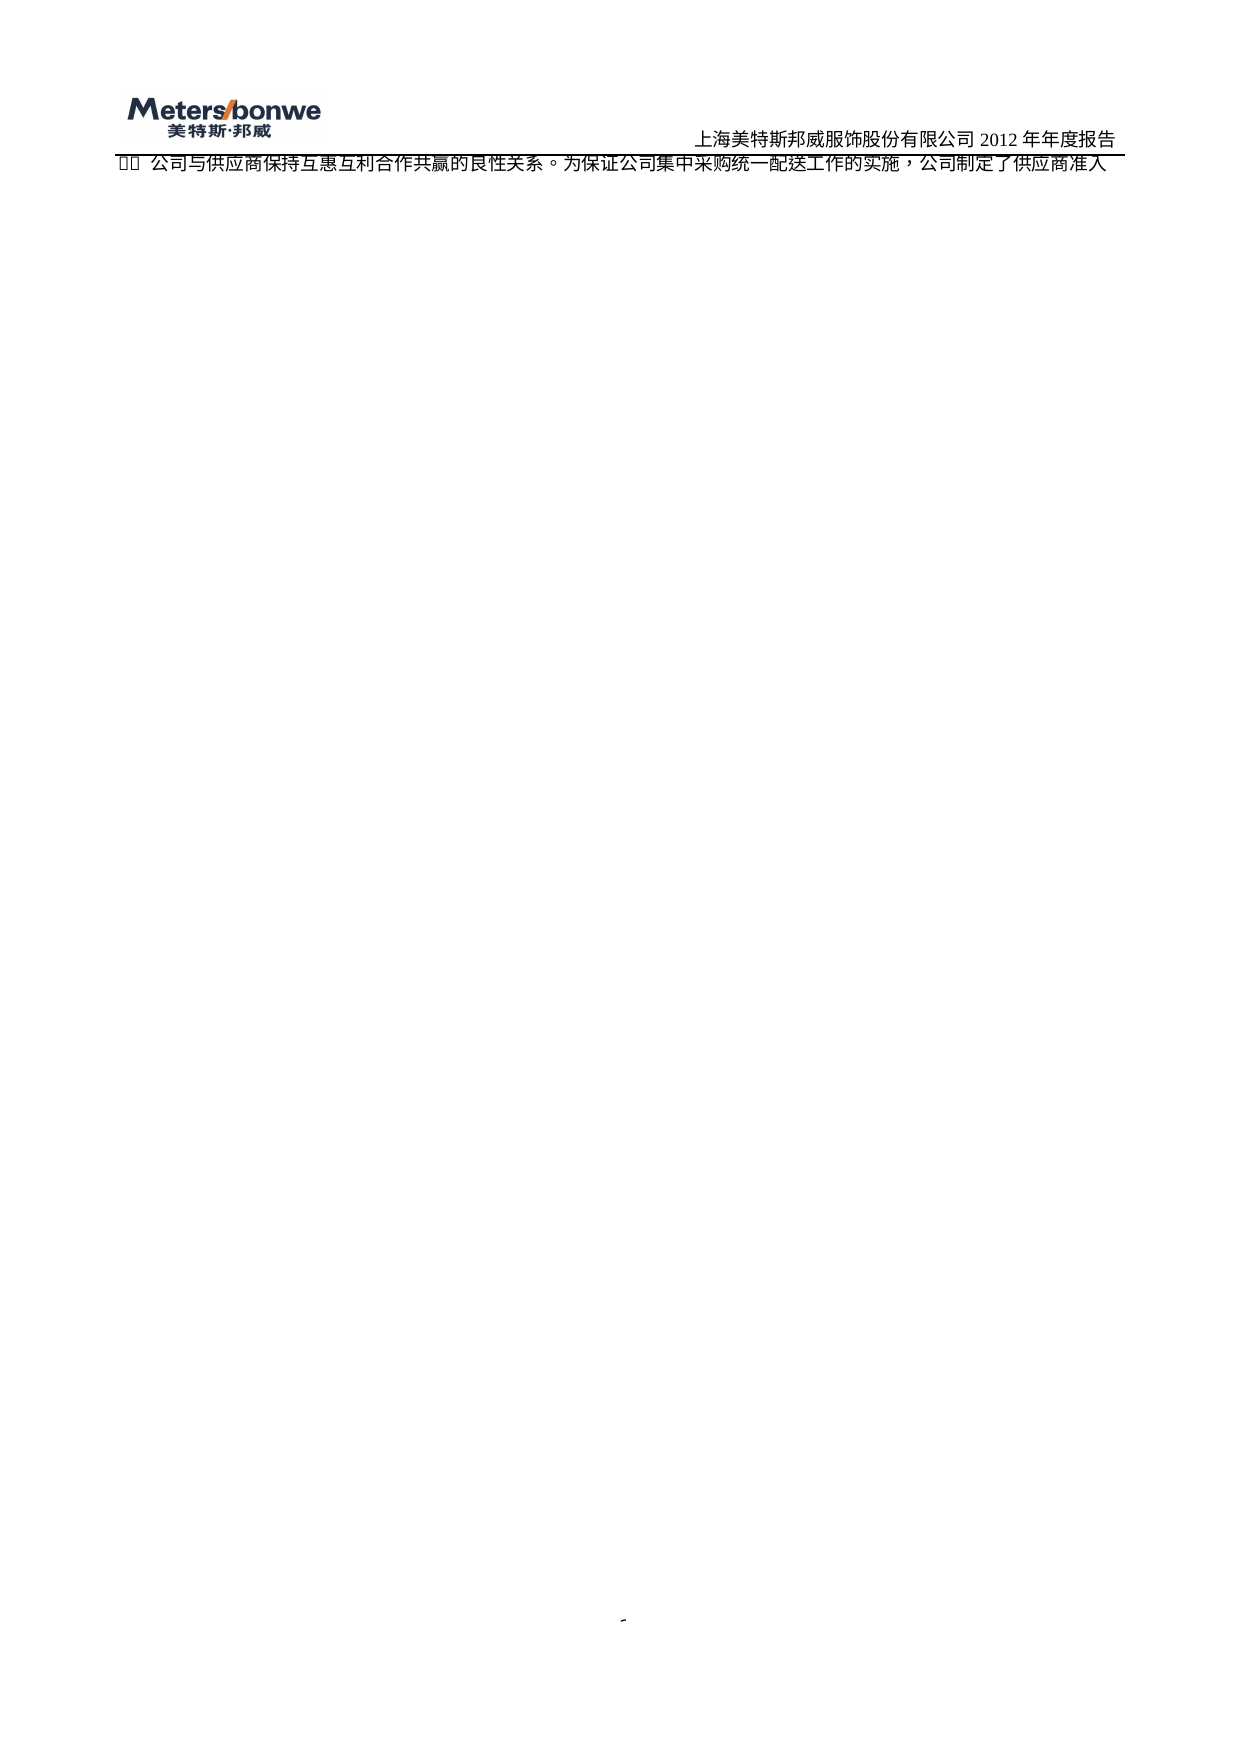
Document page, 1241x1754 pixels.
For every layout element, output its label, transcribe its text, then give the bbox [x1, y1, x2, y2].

text 公司与供应商保持互惠互利合作共赢的良性关系。为保证公司集中采购统一配送工作的实施，公司制定了供应商准入 [118, 150, 1138, 176]
picture [118, 88, 330, 147]
